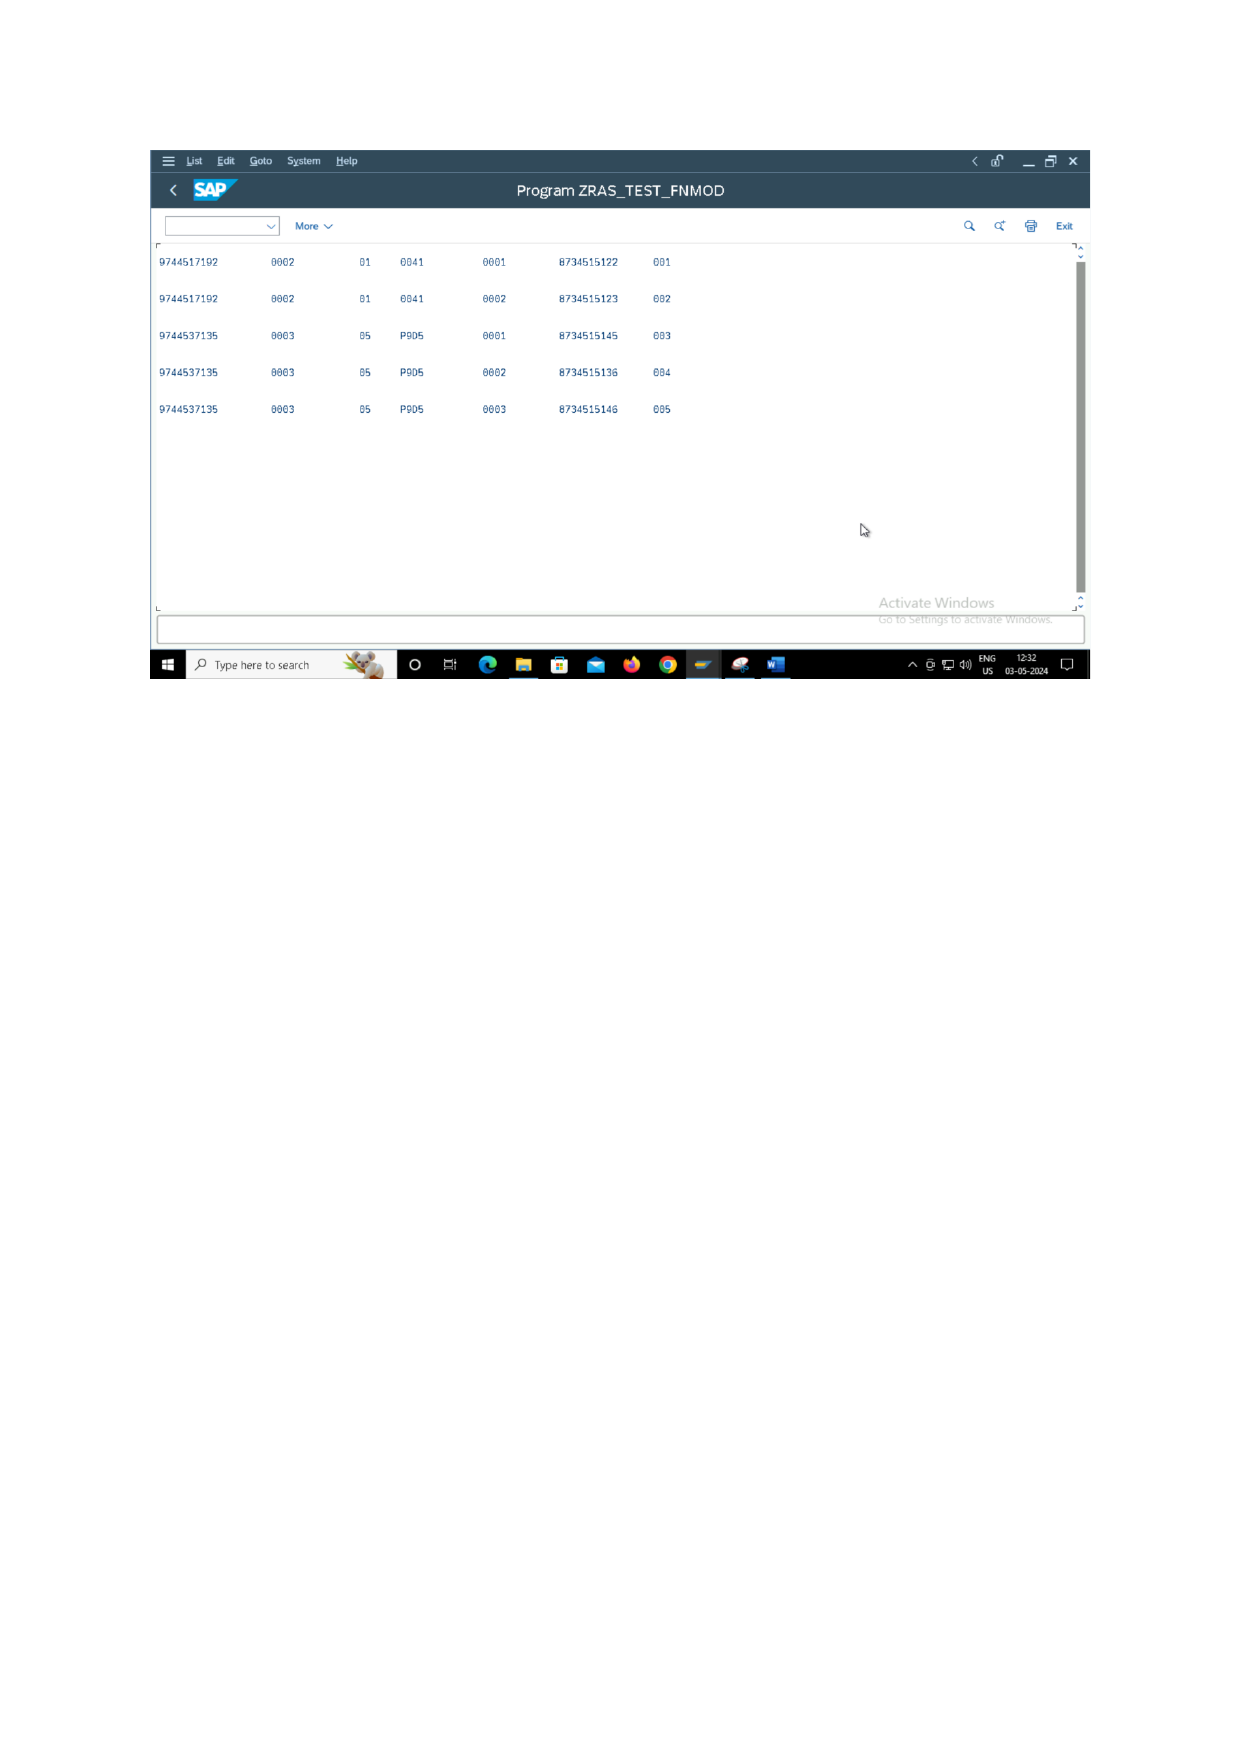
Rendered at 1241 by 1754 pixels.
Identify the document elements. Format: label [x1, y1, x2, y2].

picture [150, 150, 1091, 679]
